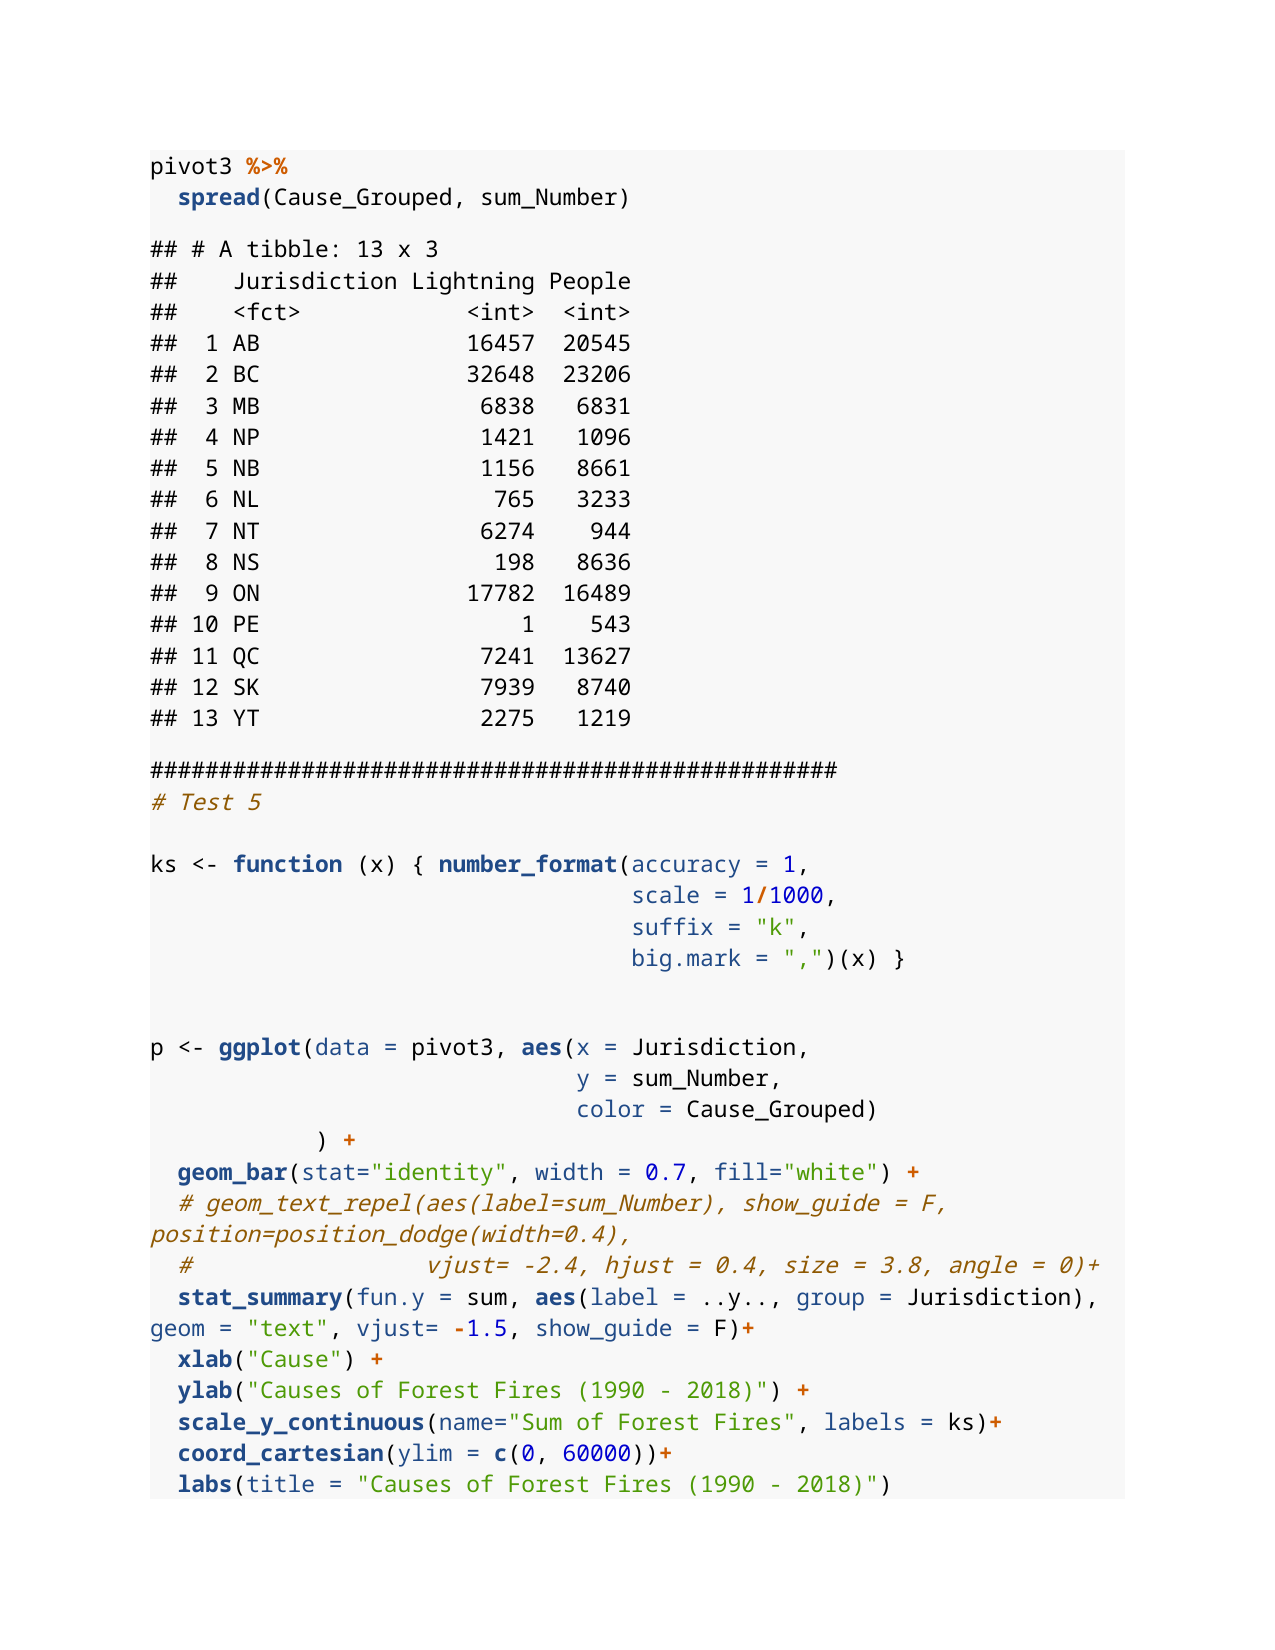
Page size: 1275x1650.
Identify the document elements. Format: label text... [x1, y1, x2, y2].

text ## # A tibble: 13 x 3 ## Jurisdiction Lightning People ## <fct> <int> <int> ## 1 AB 16457 20545 ## 2 BC 32648 23206 ## 3 MB 6838 6831 ## 4 NP 1421 1096 ## 5 NB 1156 8661 ## 6 NL 765 3233 ## 7 NT 6274 944 ## 8 NS 198 8636 ## 9 ON 17782 16489 ## 10 PE 1 543 ## 11 QC 7241 13627 ## 12 SK 7939 8740 ## 13 YT 2275 1219 [150, 233, 1125, 733]
text ################################################## # Test 5 ks <- function (x) { number_format(accuracy = 1, scale = 1/1000, suffix = "k", big.mark = ",")(x) } p <- ggplot(data = pivot3, aes(x = Jurisdiction, y = sum_Number, color = Cause_Grouped) ) + geom_bar(stat="identity", width = 0.7, fill="white") + # geom_text_repel(aes(label=sum_Number), show_guide = F, position=position_dodge(width=0.4), # vjust= -2.4, hjust = 0.4, size = 3.8, angle = 0)+ stat_summary(fun.y = sum, aes(label = ..y.., group = Jurisdiction), geom = "text", vjust= -1.5, show_guide = F)+ xlab("Cause") + ylab("Causes of Forest Fires (1990 - 2018)") + scale_y_continuous(name="Sum of Forest Fires", labels = ks)+ coord_cartesian(ylim = c(0, 60000))+ labs(title = "Causes of Forest Fires (1990 - 2018)") [150, 754, 1125, 1499]
